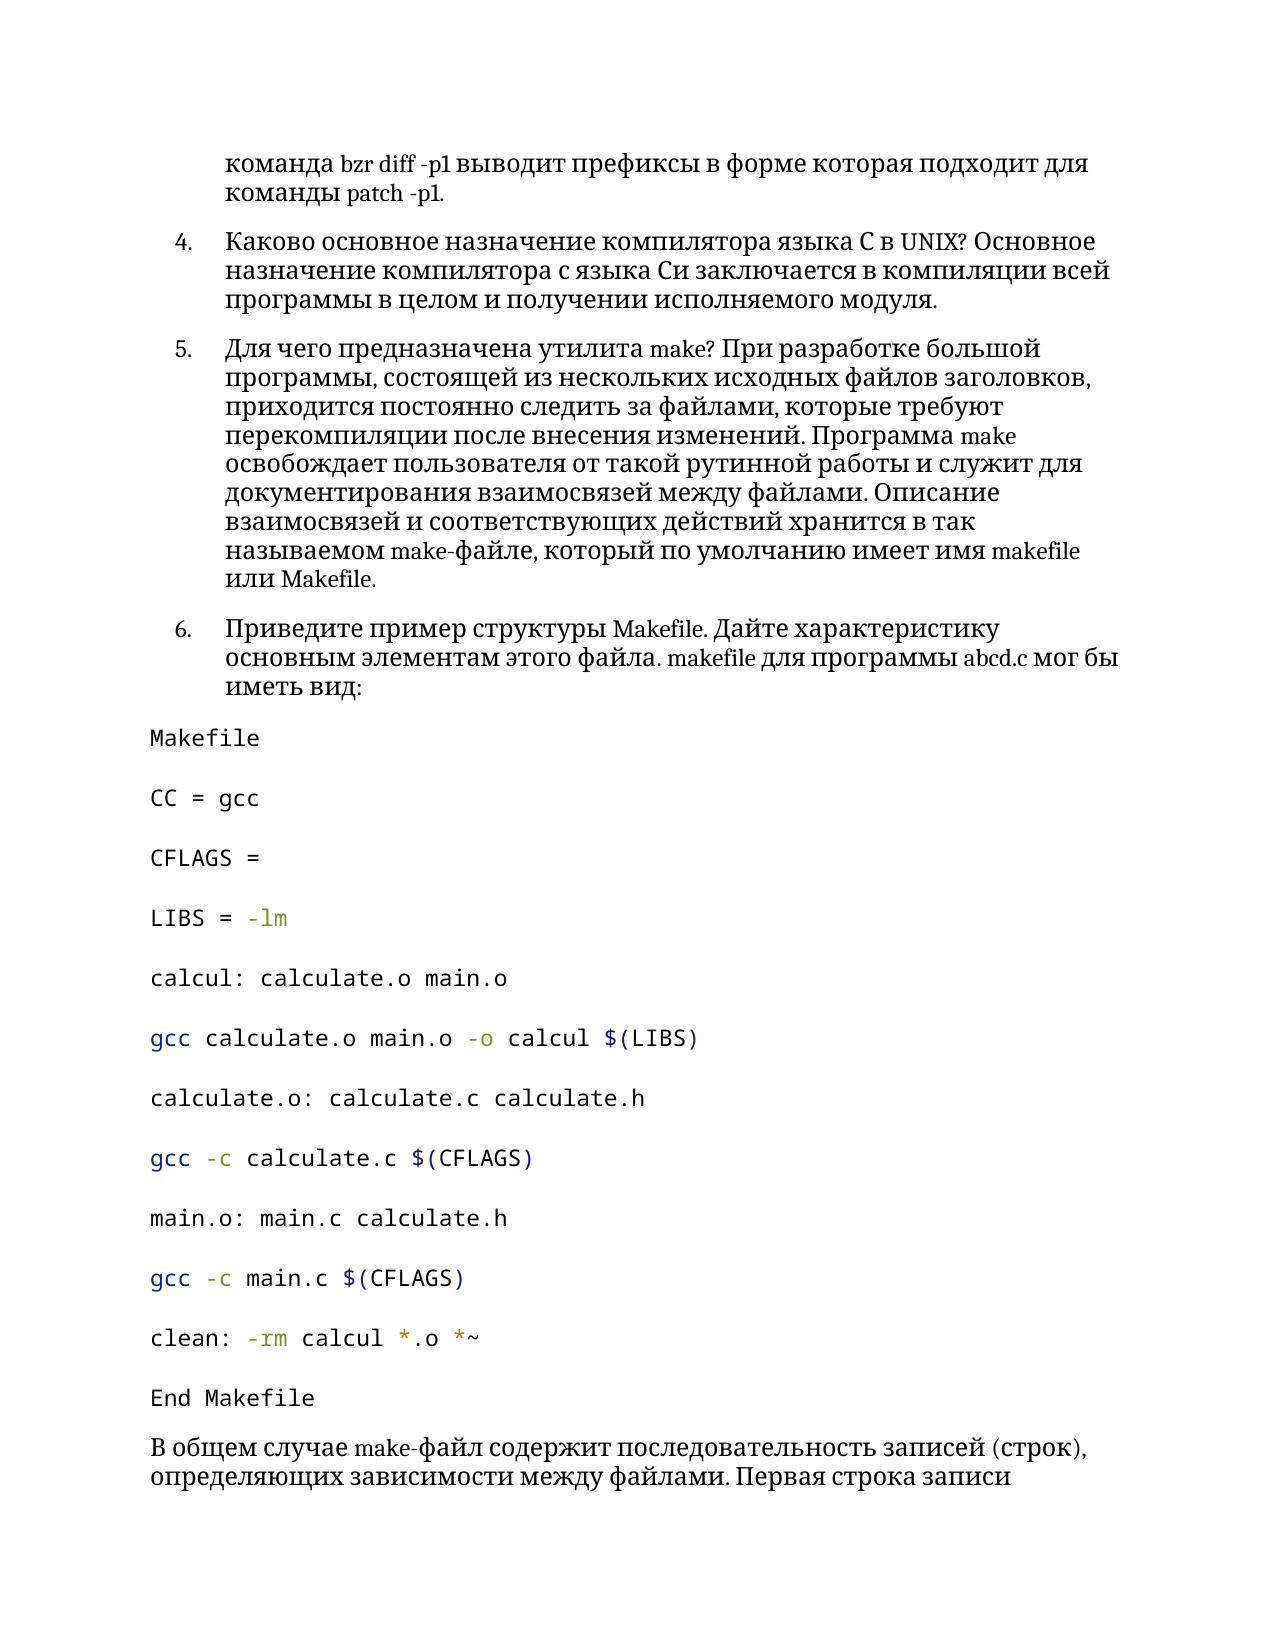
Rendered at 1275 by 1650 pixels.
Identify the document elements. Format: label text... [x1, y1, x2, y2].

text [150, 1434, 1125, 1492]
text Makefile CC = gcc CFLAGS = LIBS = -lm calcul: calculate.o main.o gcc calculate.o main.o -o calcul $(LIBS) calculate.o: calculate.c calculate.h gcc -c calculate.c $(CFLAGS) main.o: main.c calculate.h gcc -c main.c $(CFLAGS) clean: -rm calcul *.o *~ End Makefile [150, 722, 1125, 1413]
list Каково основное назначение компилятора языка С в UNIX? Основное назначение компилятора с языка Си заключается в компиляции всей программы в целом и получении исполняемого модуля. [175, 228, 1125, 314]
list Приведите пример структуры Makefile. Дайте характеристику основным элементам этого файла. makefile для программы abcd.c мог бы иметь вид: [175, 615, 1125, 701]
list Для чего предназначена утилита make? При разработке большой программы, состоящей из нескольких исходных файлов заголовков, приходится постоянно следить за файлами, которые требуют перекомпиляции после внесения изменений. Программа make освобождает пользователя от такой рутинной работы и служит для документирования взаимосвязей между файлами. Описание взаимосвязей и соответствующих действий хранится в так называемом make-файле, который по умолчанию имеет имя makefile или Makefile. [175, 335, 1125, 594]
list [175, 150, 1125, 207]
